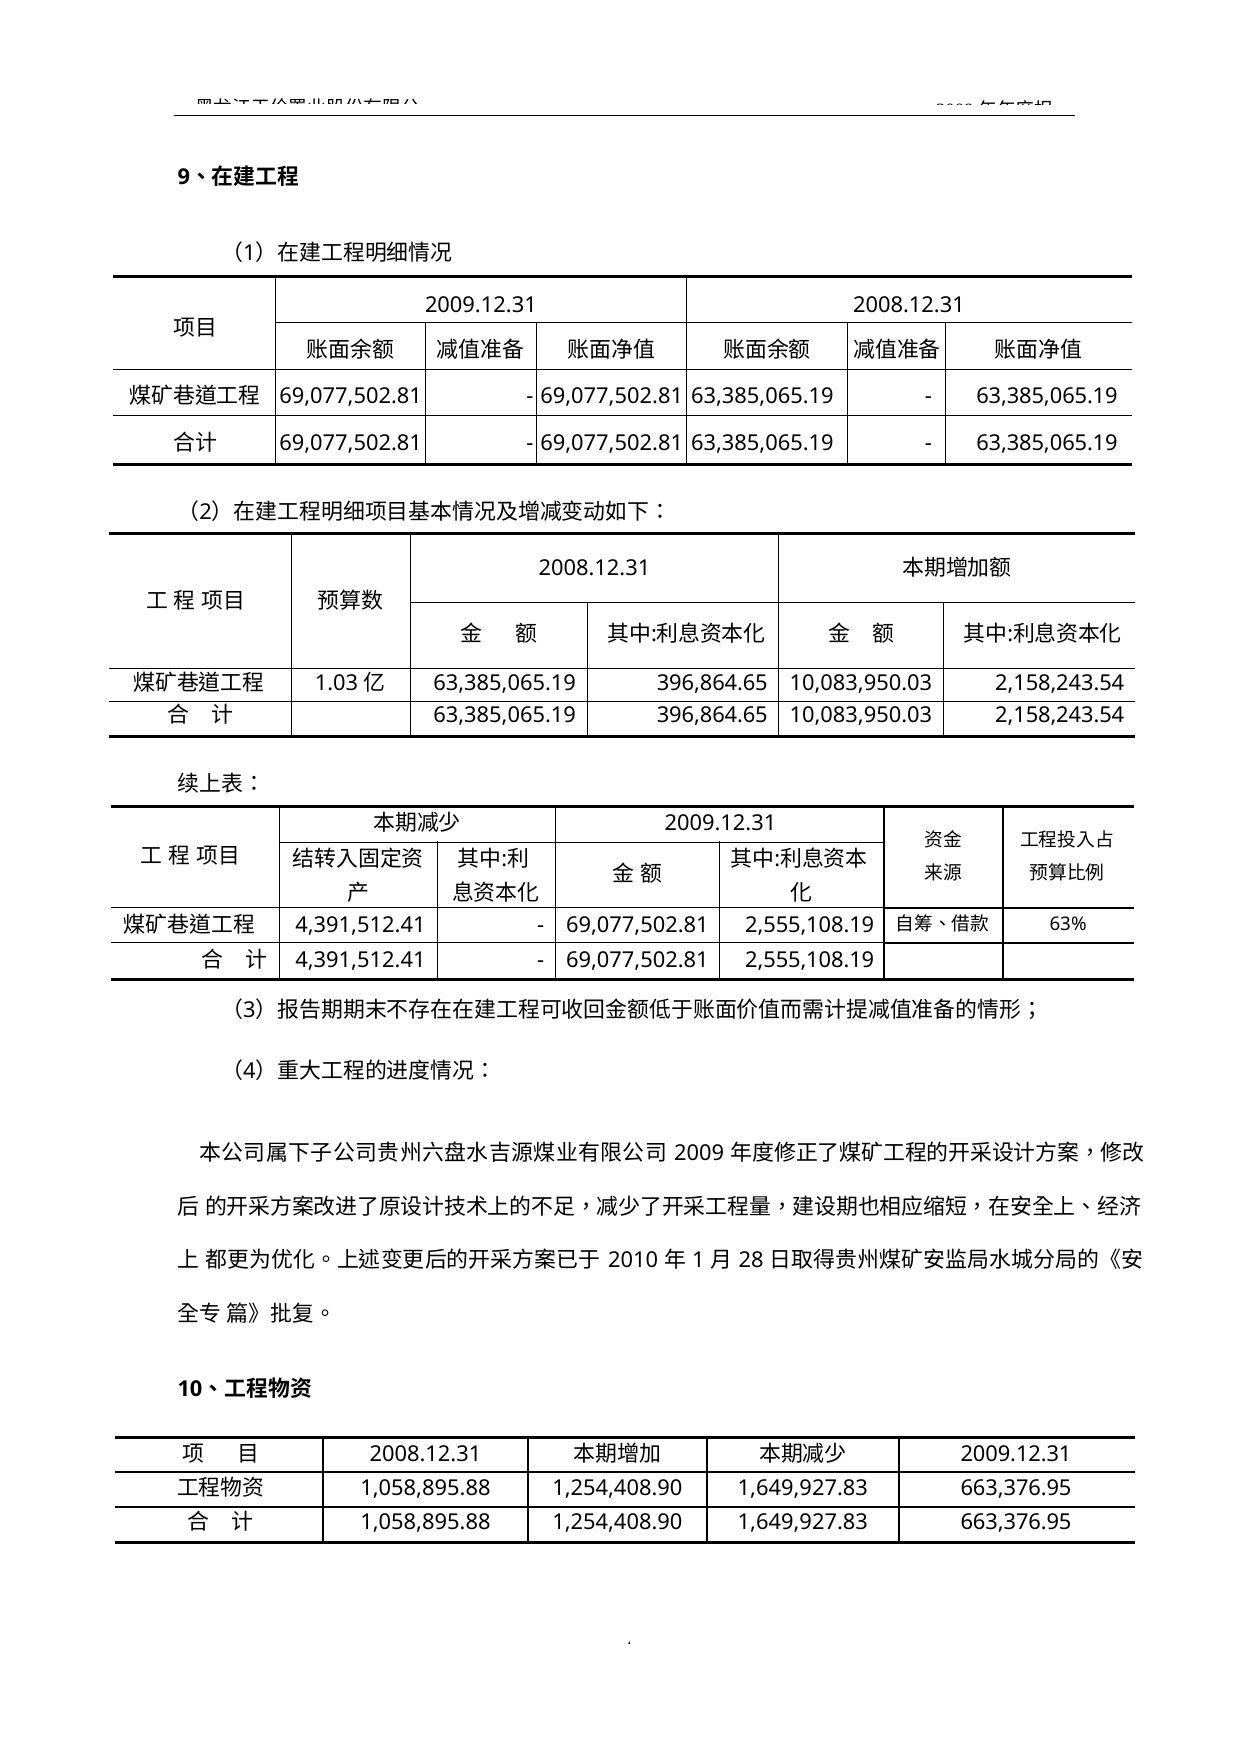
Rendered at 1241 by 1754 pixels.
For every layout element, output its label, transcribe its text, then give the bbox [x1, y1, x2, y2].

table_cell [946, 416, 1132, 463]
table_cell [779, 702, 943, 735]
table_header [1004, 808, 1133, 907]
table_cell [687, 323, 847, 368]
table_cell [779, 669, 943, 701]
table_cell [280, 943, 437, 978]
text 续上表： [177, 768, 1157, 798]
text （3）报告期期末不存在在建工程可收回金额低于账面价值而需计提减值准备的情形； [221, 994, 1157, 1024]
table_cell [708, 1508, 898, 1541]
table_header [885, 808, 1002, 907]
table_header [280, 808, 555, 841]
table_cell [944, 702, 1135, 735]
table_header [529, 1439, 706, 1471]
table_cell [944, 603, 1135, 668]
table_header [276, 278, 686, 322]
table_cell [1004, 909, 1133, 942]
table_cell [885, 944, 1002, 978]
text （1）在建工程明细情况 [221, 237, 1157, 267]
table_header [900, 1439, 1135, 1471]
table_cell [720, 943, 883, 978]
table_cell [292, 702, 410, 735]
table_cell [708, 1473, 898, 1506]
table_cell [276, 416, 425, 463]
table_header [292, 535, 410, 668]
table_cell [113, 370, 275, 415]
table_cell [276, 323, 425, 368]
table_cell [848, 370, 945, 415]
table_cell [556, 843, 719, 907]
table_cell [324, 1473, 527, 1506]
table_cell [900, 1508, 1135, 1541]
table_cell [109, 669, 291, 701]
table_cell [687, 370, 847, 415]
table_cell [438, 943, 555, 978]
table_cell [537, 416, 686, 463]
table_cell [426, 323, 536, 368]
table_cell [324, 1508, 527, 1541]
text 本公司属下子公司贵州六盘水吉源煤业有限公司 2009 年度修正了煤矿工程的开采设计方案，修改后 的开采方案改进了原设计技术上的不足，减少了开采工程量，建设期也相应缩短，在安全上、经济上 都更为优化。上述变更后的开采方案已于 2010 年 1 月 28 日取得贵州煤矿安监局水城分局的《安全专 篇》批复。 [177, 1137, 1145, 1328]
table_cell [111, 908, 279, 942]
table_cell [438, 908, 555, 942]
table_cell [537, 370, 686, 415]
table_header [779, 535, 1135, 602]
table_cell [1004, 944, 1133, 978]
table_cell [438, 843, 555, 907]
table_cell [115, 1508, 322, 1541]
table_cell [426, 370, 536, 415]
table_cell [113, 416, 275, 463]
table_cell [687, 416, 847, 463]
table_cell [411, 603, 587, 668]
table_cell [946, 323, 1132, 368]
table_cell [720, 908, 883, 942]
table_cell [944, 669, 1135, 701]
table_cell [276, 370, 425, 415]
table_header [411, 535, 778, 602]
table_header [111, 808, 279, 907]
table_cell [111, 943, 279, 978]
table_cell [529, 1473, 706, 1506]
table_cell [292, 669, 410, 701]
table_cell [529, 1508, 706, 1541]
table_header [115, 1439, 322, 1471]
subtitle 10、工程物资 [177, 1373, 1157, 1403]
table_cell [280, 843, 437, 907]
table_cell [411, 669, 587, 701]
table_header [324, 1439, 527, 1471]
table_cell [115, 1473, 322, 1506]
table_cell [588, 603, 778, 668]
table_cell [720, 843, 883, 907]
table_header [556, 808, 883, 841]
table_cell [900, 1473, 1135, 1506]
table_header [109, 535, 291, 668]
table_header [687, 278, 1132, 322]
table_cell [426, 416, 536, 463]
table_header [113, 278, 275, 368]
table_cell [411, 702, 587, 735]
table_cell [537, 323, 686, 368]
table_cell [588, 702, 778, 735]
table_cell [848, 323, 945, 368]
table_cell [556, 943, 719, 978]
text （2）在建工程明细项目基本情况及增减变动如下： [177, 496, 1157, 525]
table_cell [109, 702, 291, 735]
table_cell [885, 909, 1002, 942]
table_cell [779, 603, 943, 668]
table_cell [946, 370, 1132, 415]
text （4）重大工程的进度情况： [221, 1055, 1157, 1085]
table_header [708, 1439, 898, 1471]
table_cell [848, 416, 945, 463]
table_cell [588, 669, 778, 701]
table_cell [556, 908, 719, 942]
subtitle 9、在建工程 [177, 157, 1157, 192]
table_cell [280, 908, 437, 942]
